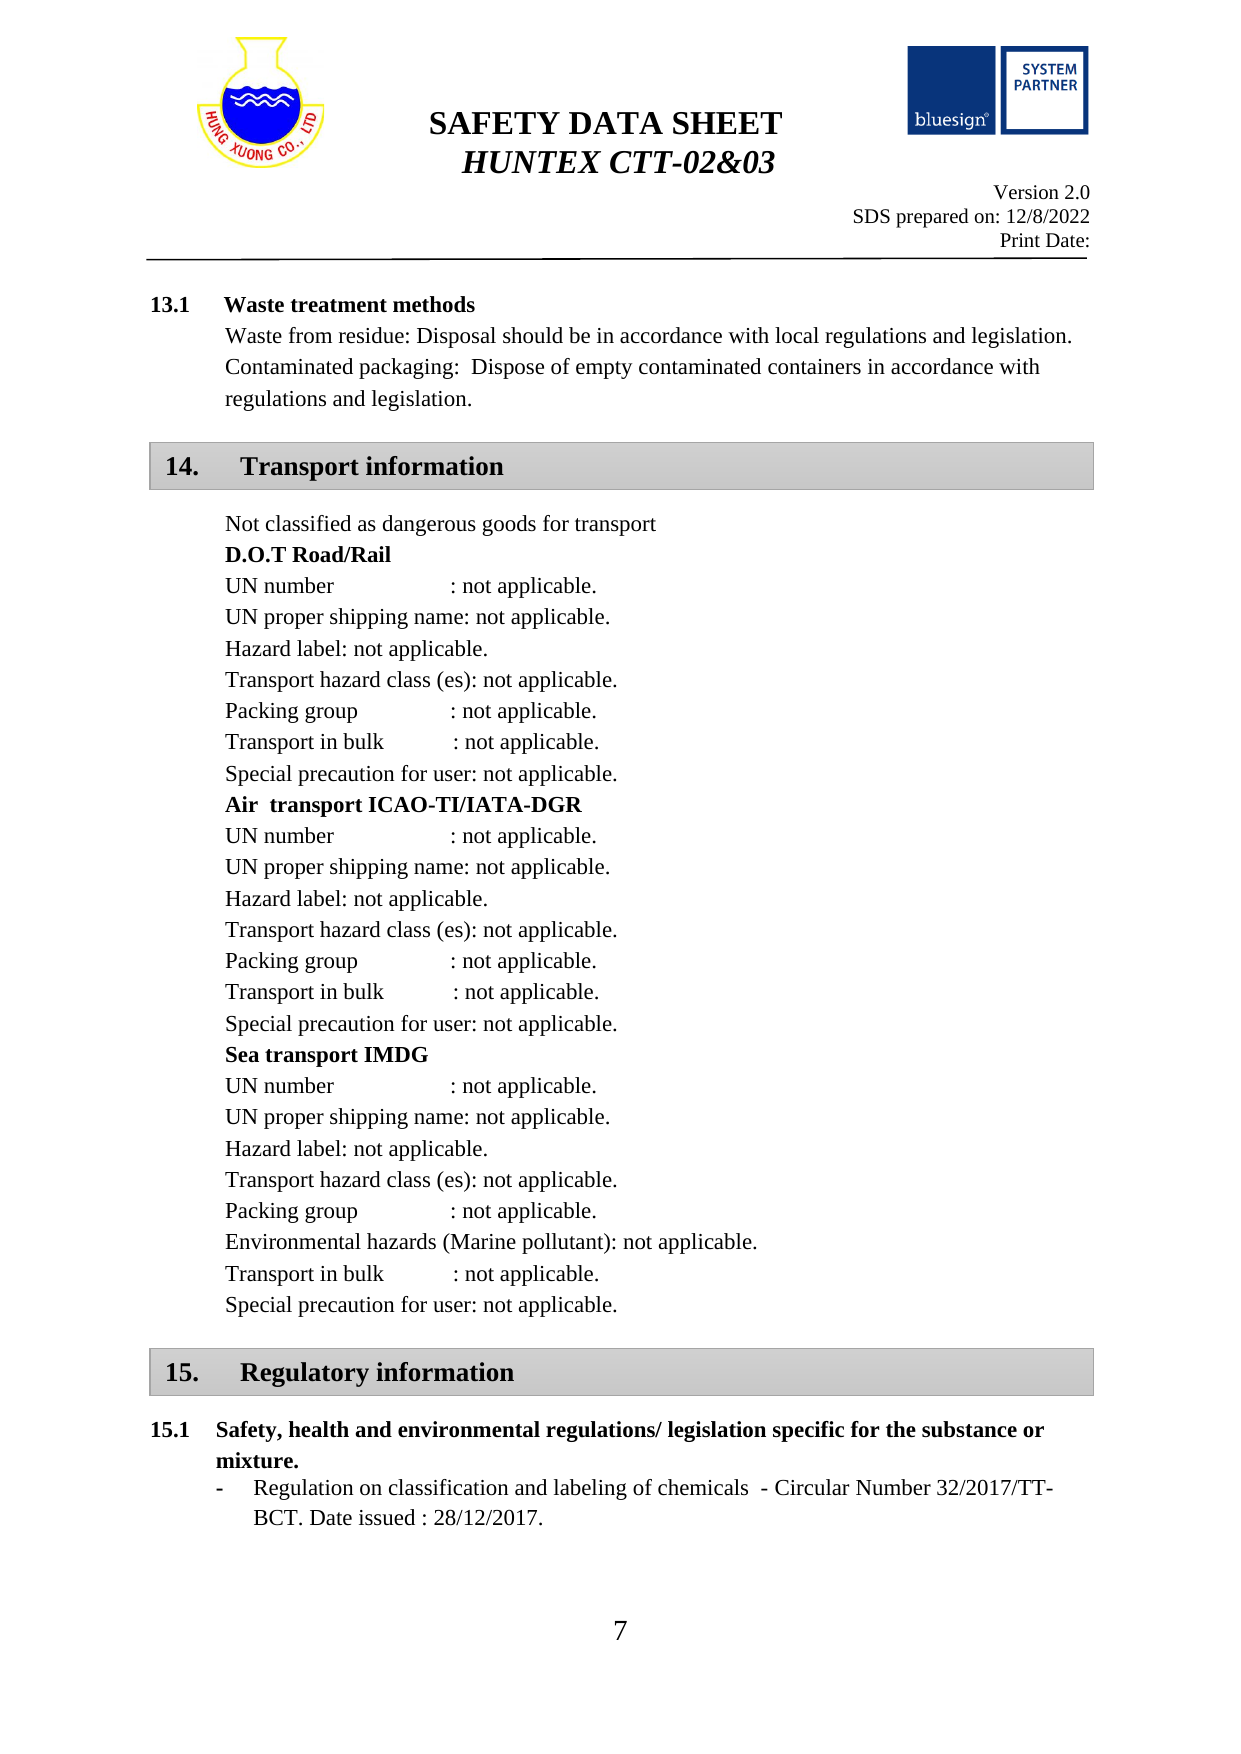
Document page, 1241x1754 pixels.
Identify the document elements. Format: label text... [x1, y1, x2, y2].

text D.O.T Road/Rail [150, 536, 1090, 567]
text Waste from residue: Disposal should be in accordance with local regulations and legislation. [150, 317, 1090, 348]
text Environmental hazards (Marine pollutant): not applicable. [150, 1223, 1090, 1255]
text Special precaution for user: not applicable. [150, 1005, 1090, 1036]
text Special precaution for user: not applicable. [150, 1286, 1090, 1317]
text Transport in bulk : not applicable. [150, 973, 1090, 1005]
text Contaminated packaging: Dispose of empty contaminated containers in accordance with regulations and legislation. [225, 348, 1090, 411]
text Packing group : not applicable. [150, 692, 1090, 723]
text 13.1 Waste treatment methods [150, 286, 1090, 317]
text UN proper shipping name: not applicable. [150, 1098, 1090, 1130]
text Transport hazard class (es): not applicable. [150, 911, 1090, 942]
text UN number : not applicable. [150, 1067, 1090, 1098]
text Packing group : not applicable. [150, 1192, 1090, 1223]
text 15.1 Safety, health and environmental regulations/ legislation specific for the substance or mixture. [150, 1411, 1090, 1473]
text Transport hazard class (es): not applicable. [150, 661, 1090, 692]
picture [907, 46, 1089, 135]
text UN number : not applicable. [150, 567, 1090, 598]
text UN number : not applicable. [150, 817, 1090, 848]
text Packing group : not applicable. [150, 942, 1090, 973]
text UN proper shipping name: not applicable. [150, 598, 1090, 630]
text Hazard label: not applicable. [150, 1130, 1090, 1161]
text Special precaution for user: not applicable. [150, 755, 1090, 786]
text Transport in bulk : not applicable. [150, 1255, 1090, 1286]
text Hazard label: not applicable. [150, 880, 1090, 911]
text Sea transport IMDG [150, 1036, 1090, 1067]
text Air transport ICAO-TI/IATA-DGR [150, 786, 1090, 817]
text Hazard label: not applicable. [150, 630, 1090, 661]
list Regulation on classification and labeling of chemicals - Circular Number 32/2017/TT-BCT. Date issued : 28/12/2017. [216, 1473, 1090, 1530]
text Not classified as dangerous goods for transport [150, 505, 1090, 536]
text Transport in bulk : not applicable. [150, 723, 1090, 755]
text Transport hazard class (es): not applicable. [150, 1161, 1090, 1192]
picture [197, 37, 325, 168]
text UN proper shipping name: not applicable. [150, 848, 1090, 880]
